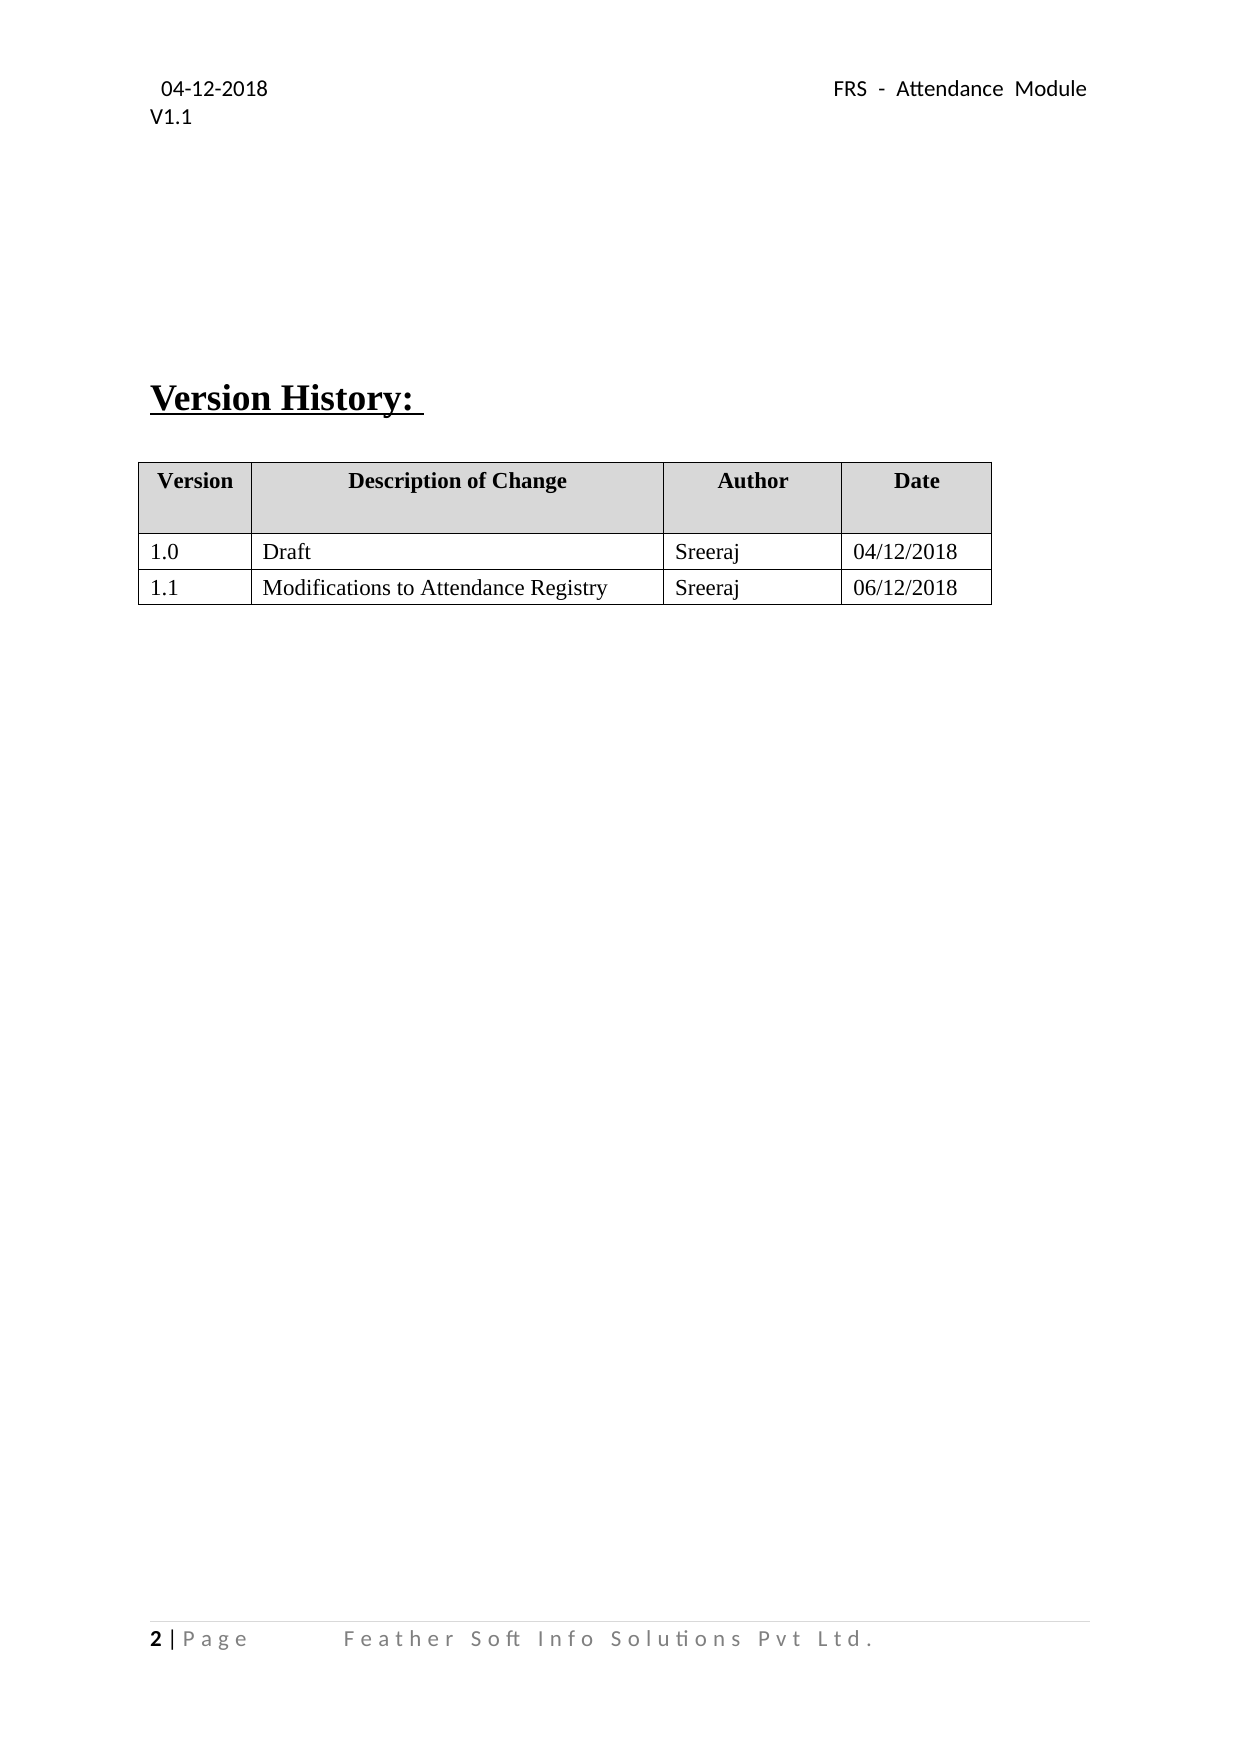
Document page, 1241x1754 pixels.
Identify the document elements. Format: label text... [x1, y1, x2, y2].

table_header Version [139, 463, 251, 533]
table_cell 06/12/2018 [842, 570, 991, 604]
table_header Date [842, 463, 991, 533]
table_cell 1.0 [139, 534, 251, 569]
table_cell Draft [252, 534, 663, 569]
text Version History: [150, 375, 1090, 418]
table_header Author [664, 463, 841, 533]
table_header Description of Change [252, 463, 663, 533]
table_cell Modifications to Attendance Registry [252, 570, 663, 604]
table_cell Sreeraj [664, 534, 841, 569]
table_cell 1.1 [139, 570, 251, 604]
table_cell 04/12/2018 [842, 534, 991, 569]
table_cell Sreeraj [664, 570, 841, 604]
